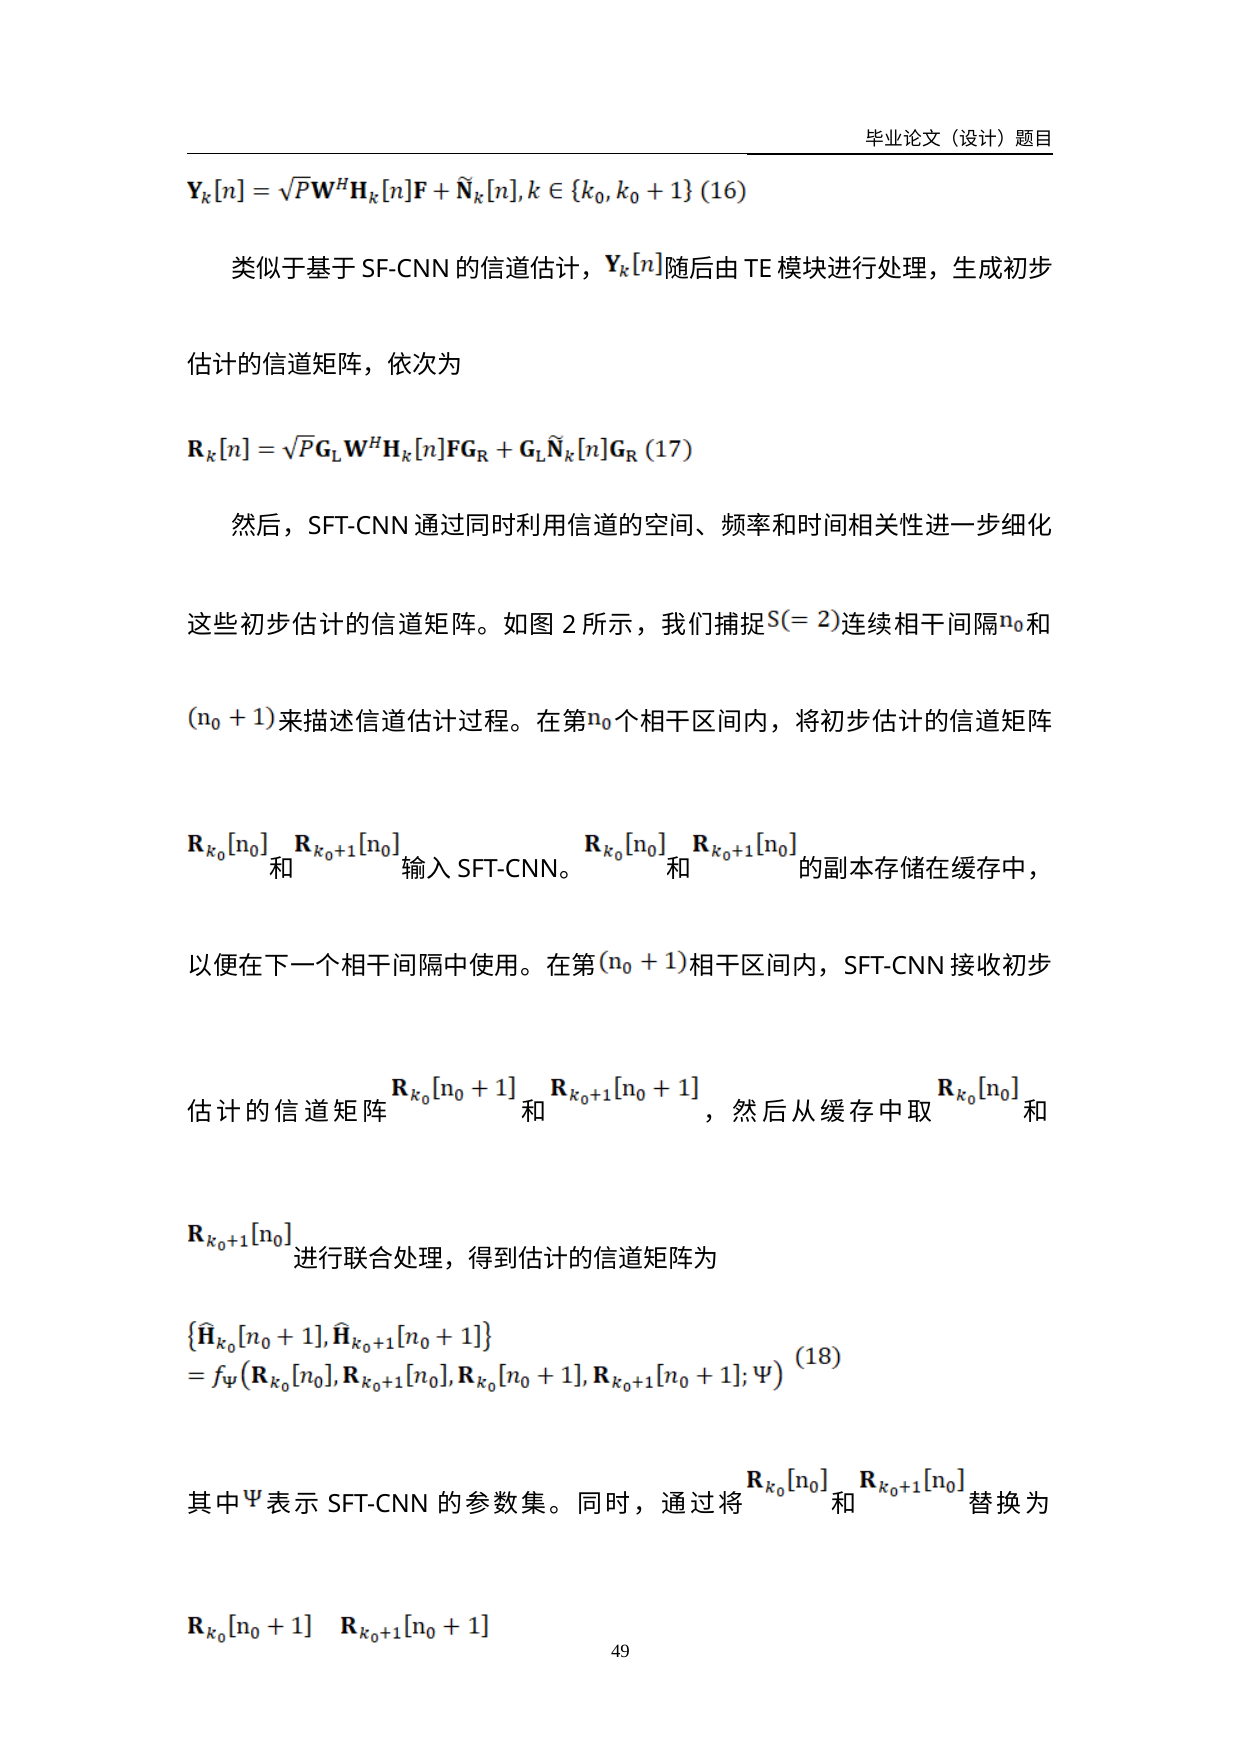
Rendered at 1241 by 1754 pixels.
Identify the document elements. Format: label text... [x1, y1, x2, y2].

picture [937, 1055, 1020, 1121]
picture [587, 698, 613, 731]
picture [746, 1447, 829, 1513]
text 然后，SFT-CNN通过同时利用信道的空间、频率和时间相关性进一步细化这些初步估计的信道矩阵。如图2所示，我们捕捉连续相干间隔和来描述信道估计过程。在第个相干区间内，将初步估计的信道矩阵和输入SFT-CNN。和的副本存储在缓存中，以便在下一个相干间隔中使用。在第相干区间内，SFT-CNN接收初步估计的信道矩阵和，然后从缓存中取和进行联合处理，得到估计的信道矩阵为 [187, 491, 1053, 1287]
picture [605, 245, 664, 278]
picture [187, 413, 693, 478]
picture [187, 1305, 843, 1403]
picture [550, 1055, 700, 1121]
picture [187, 1201, 293, 1267]
picture [294, 811, 401, 877]
picture [598, 942, 689, 975]
picture [187, 698, 277, 731]
text 其中表示SFT-CNN的参数集。同时，通过将和替换为和从而更新缓存。在每个相干间隔中，使用相同的SFT-CNN，因为它学习了一般的信道时间相关性，而不是两个连续相干间隔中信道之间的具体关系。 [187, 1448, 1053, 1545]
picture [187, 1593, 313, 1659]
text 类似于基于SF-CNN的信道估计，随后由TE模块进行处理，生成初步估计的信道矩阵，依次为 [187, 232, 1053, 395]
picture [859, 1447, 966, 1513]
picture [999, 601, 1025, 633]
picture [340, 1593, 490, 1659]
picture [584, 811, 667, 877]
picture [187, 154, 747, 220]
picture [391, 1055, 517, 1121]
picture [767, 601, 841, 633]
picture [692, 811, 798, 877]
picture [243, 1480, 263, 1513]
picture [187, 811, 269, 877]
